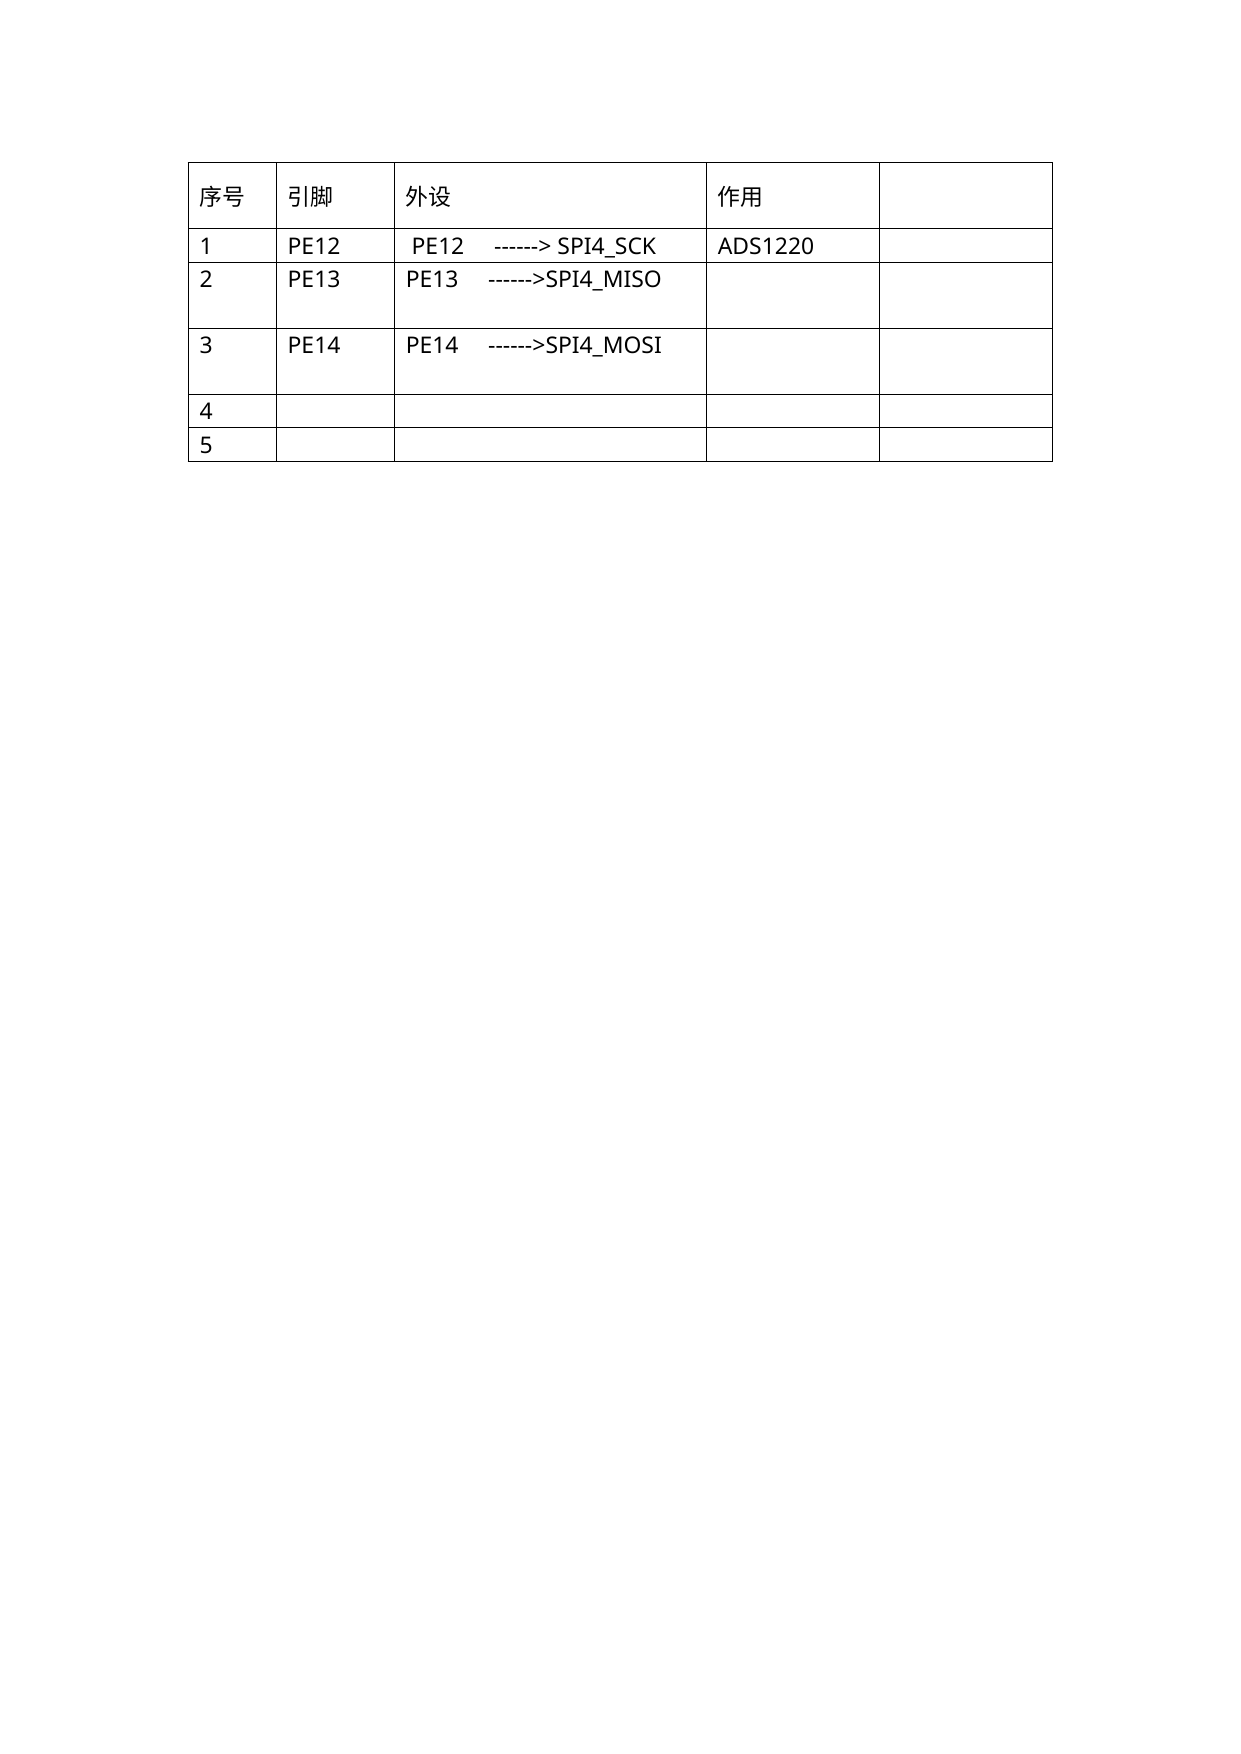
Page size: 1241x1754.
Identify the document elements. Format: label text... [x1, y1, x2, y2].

table_cell 2 [189, 263, 276, 328]
table_cell PE14 ------>SPI4_MOSI [395, 329, 706, 394]
table_cell ADS1220 [707, 229, 879, 262]
table_cell [277, 428, 394, 461]
table_cell [707, 263, 879, 328]
table_cell [880, 263, 1052, 328]
table_header 作用 [707, 163, 879, 228]
table_cell [395, 395, 706, 427]
table_cell [880, 395, 1052, 427]
table_cell PE13 ------>SPI4_MISO [395, 263, 706, 328]
table_cell [707, 428, 879, 461]
table_cell [707, 395, 879, 427]
table_header 引脚 [277, 163, 394, 228]
table_header [880, 163, 1052, 228]
table_cell [880, 329, 1052, 394]
table_cell [880, 428, 1052, 461]
table_cell 3 [189, 329, 276, 394]
table_cell PE13 [277, 263, 394, 328]
table_cell 1 [189, 229, 276, 262]
table_cell PE12 ------> SPI4_SCK [395, 229, 706, 262]
table_cell PE12 [277, 229, 394, 262]
table_cell [707, 329, 879, 394]
table_header 序号 [189, 163, 276, 228]
table_cell [880, 229, 1052, 262]
table_cell PE14 [277, 329, 394, 394]
table_cell 4 [189, 395, 276, 427]
table_header 外设 [395, 163, 706, 228]
table_cell [277, 395, 394, 427]
table_cell 5 [189, 428, 276, 461]
table_cell [395, 428, 706, 461]
